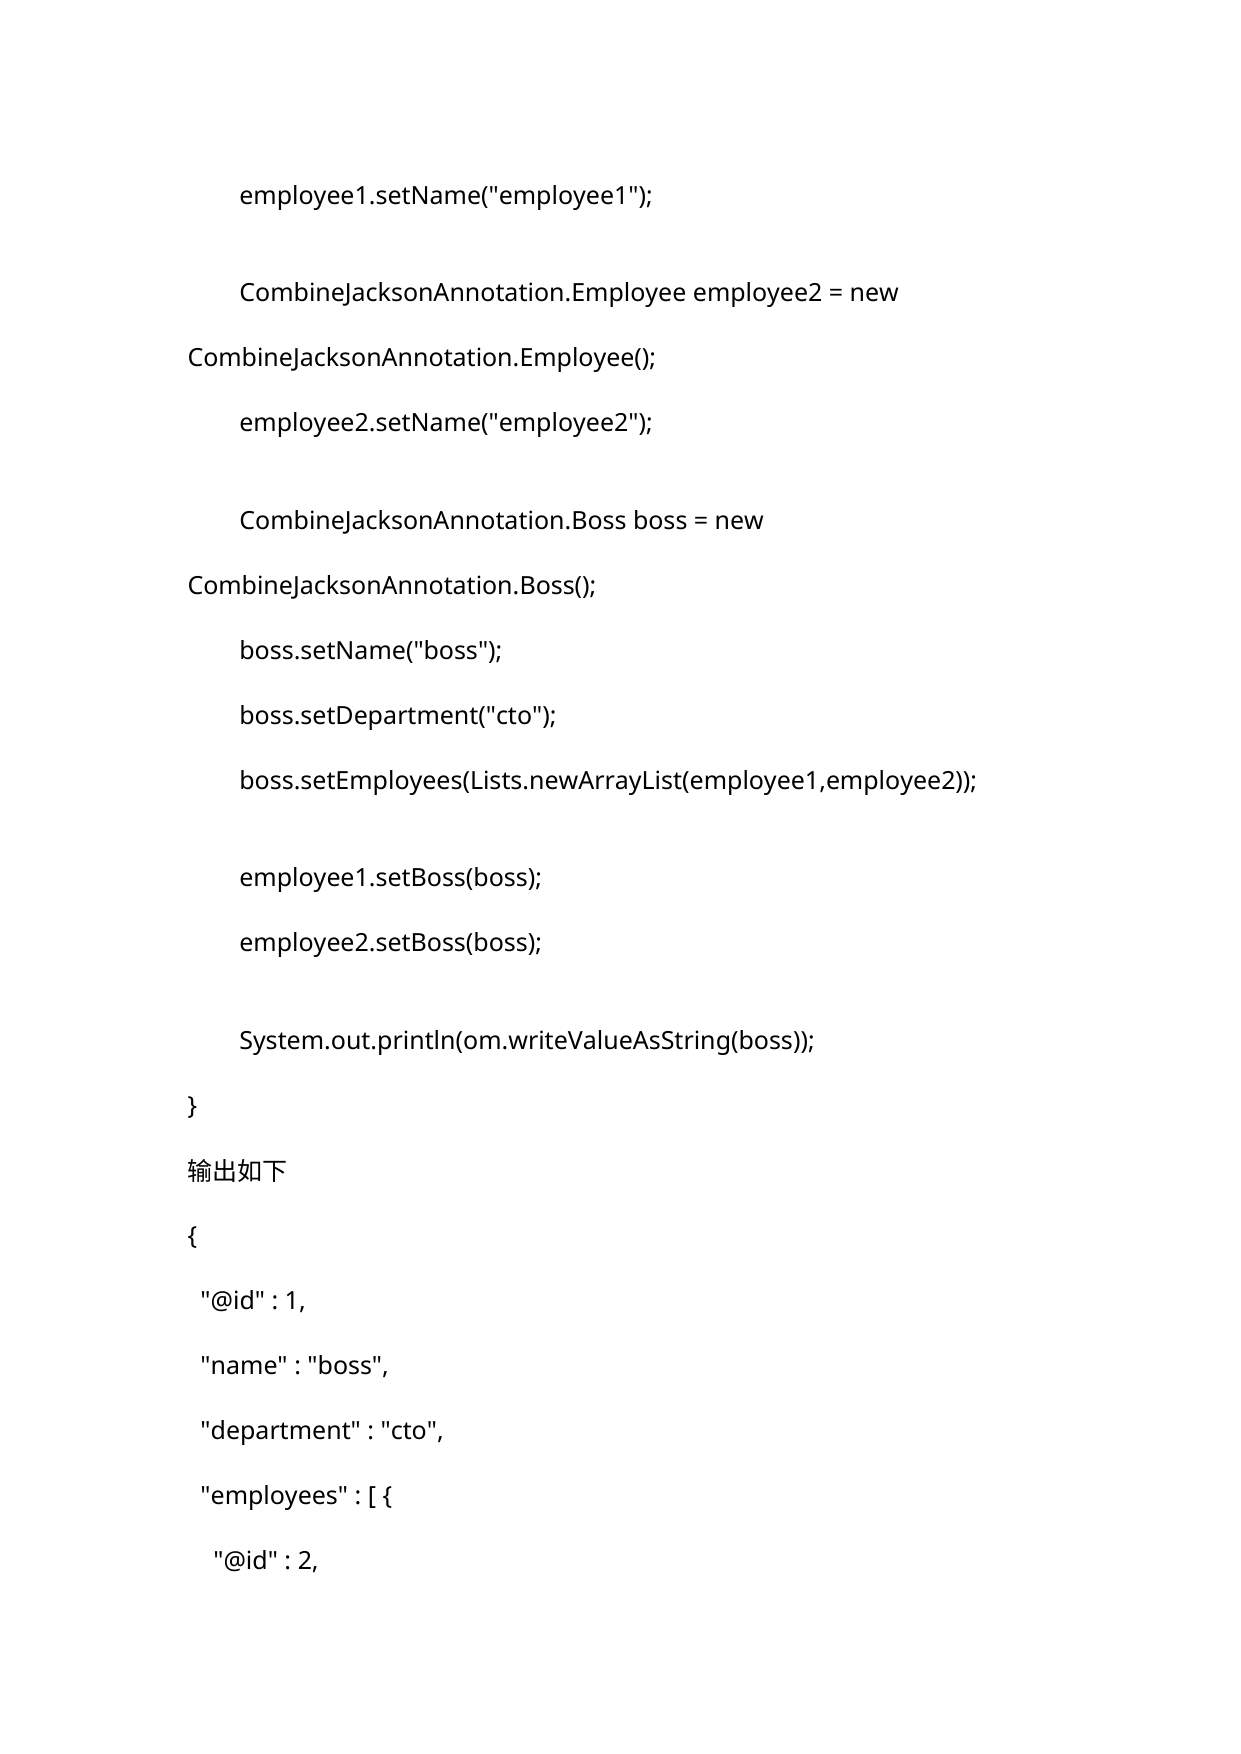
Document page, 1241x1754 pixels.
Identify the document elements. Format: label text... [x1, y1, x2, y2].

text "@id" : 2, [187, 1527, 1053, 1592]
text employee1.setBoss(boss); [187, 844, 1053, 909]
text employee2.setName("employee2"); [187, 389, 1053, 454]
text boss.setDepartment("cto"); [187, 682, 1053, 747]
text "department" : "cto", [187, 1397, 1053, 1462]
text "employees" : [ { [187, 1462, 1053, 1527]
text employee2.setBoss(boss); [187, 909, 1053, 974]
text "@id" : 1, [187, 1267, 1053, 1332]
text { [187, 1202, 1053, 1267]
text boss.setEmployees(Lists.newArrayList(employee1,employee2)); [187, 747, 1053, 812]
text 输出如下 [187, 1137, 1053, 1202]
text CombineJacksonAnnotation.Employee employee2 = new CombineJacksonAnnotation.Employee(); [187, 259, 1053, 389]
text "name" : "boss", [187, 1332, 1053, 1397]
text System.out.println(om.writeValueAsString(boss)); [187, 1007, 1053, 1072]
text employee1.setName("employee1"); [187, 162, 1053, 227]
text CombineJacksonAnnotation.Boss boss = new CombineJacksonAnnotation.Boss(); [187, 487, 1053, 617]
text boss.setName("boss"); [187, 617, 1053, 682]
text } [187, 1072, 1053, 1137]
